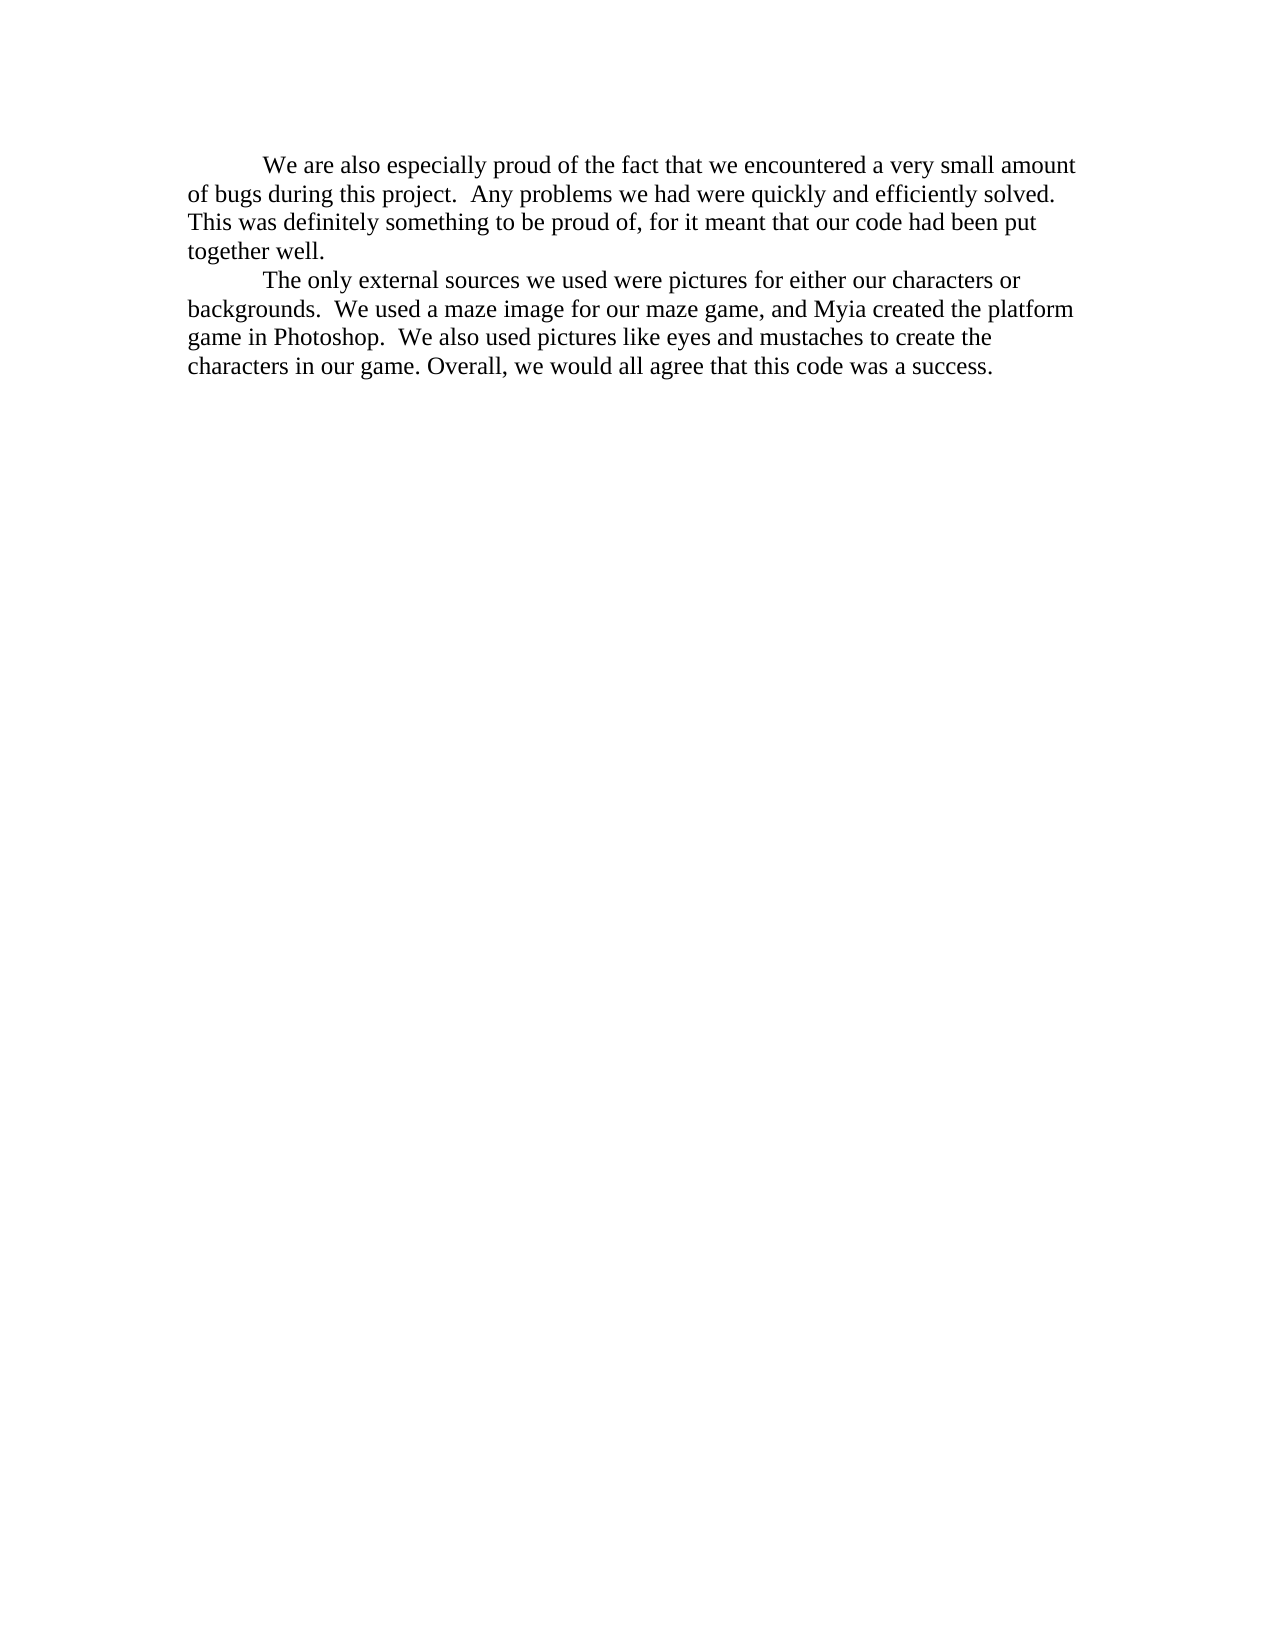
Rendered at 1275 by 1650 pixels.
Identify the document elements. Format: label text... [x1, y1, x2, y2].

text We are also especially proud of the fact that we encountered a very small amount of bugs during this project. Any problems we had were quickly and efficiently solved. This was definitely something to be proud of, for it meant that our code had been put together well. [187, 150, 1087, 265]
text The only external sources we used were pictures for either our characters or backgrounds. We used a maze image for our maze game, and Myia created the platform game in Photoshop. We also used pictures like eyes and mustaches to create the characters in our game. Overall, we would all agree that this code was a success. [187, 265, 1087, 380]
